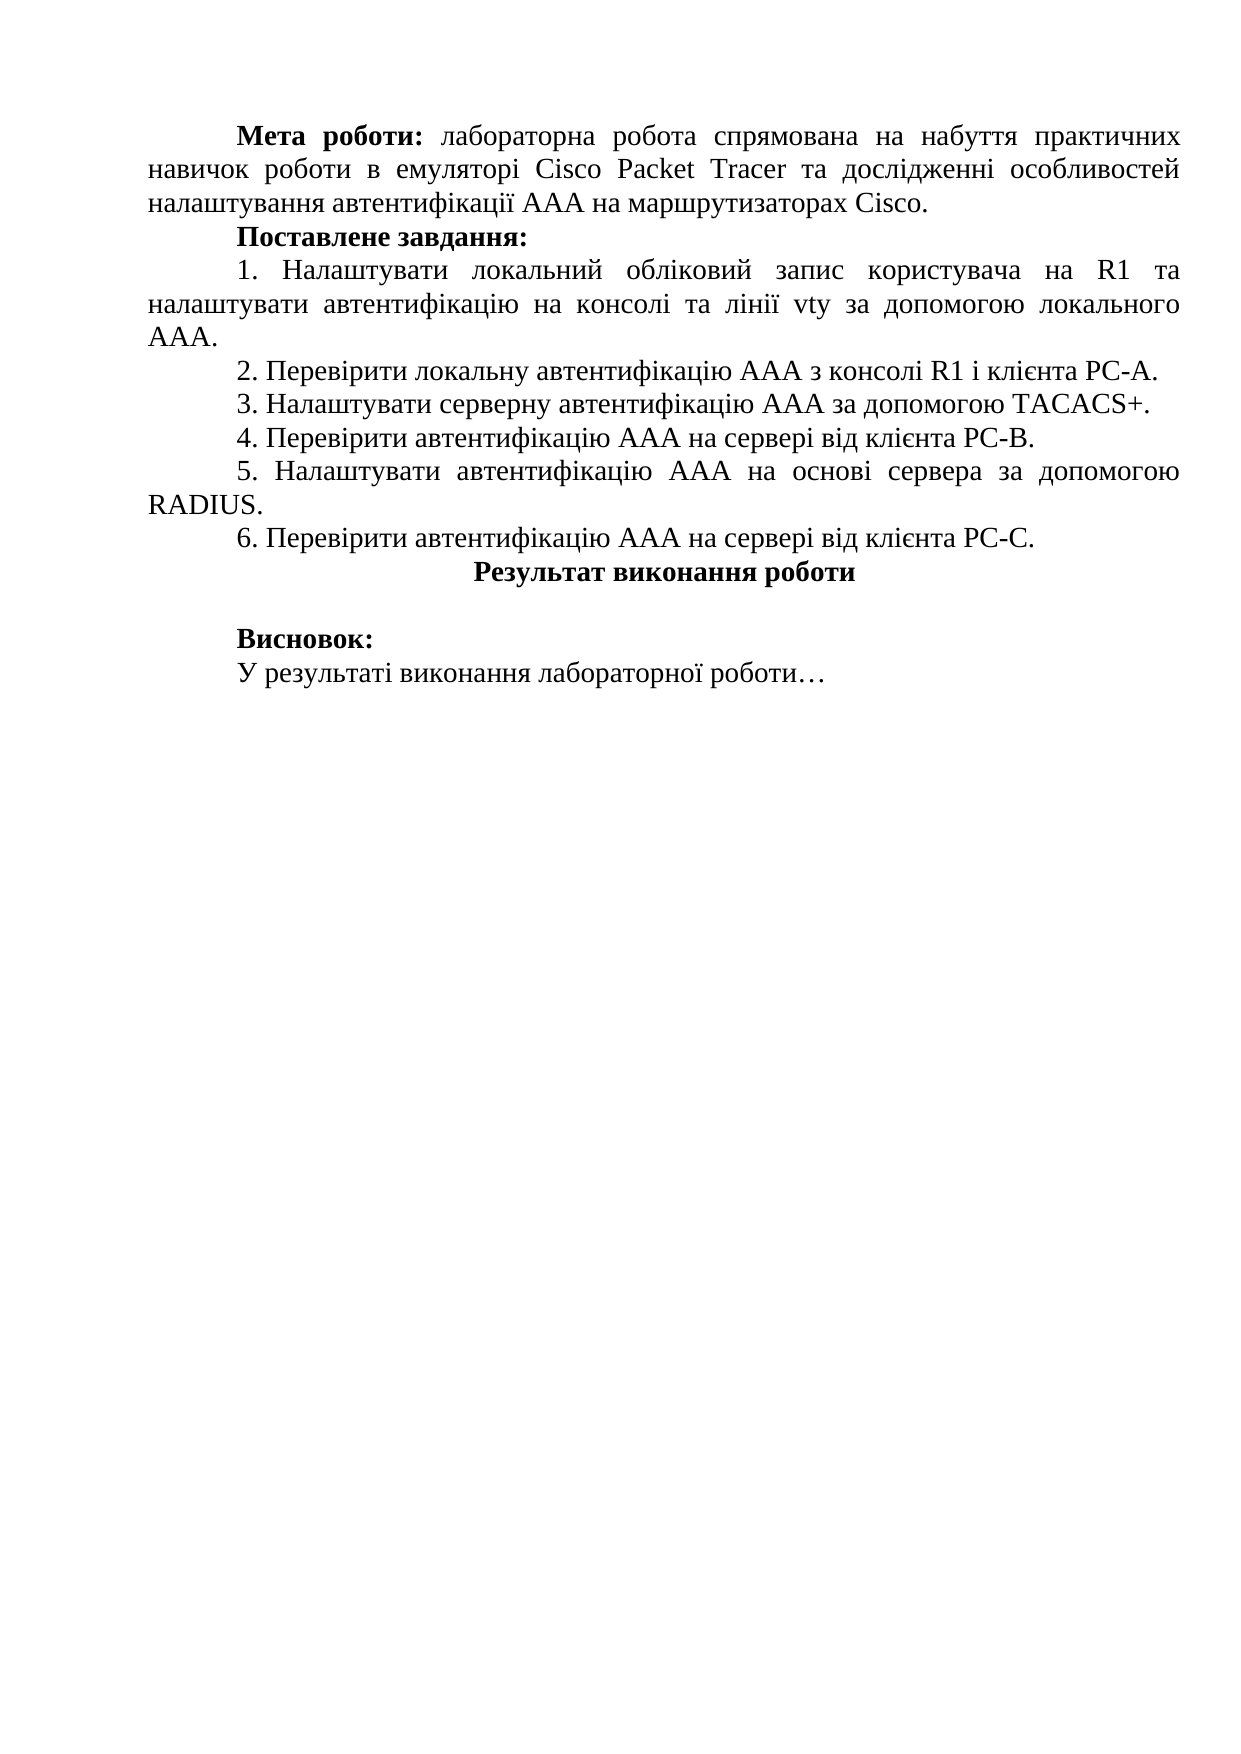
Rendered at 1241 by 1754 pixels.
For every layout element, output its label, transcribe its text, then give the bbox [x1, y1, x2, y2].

text У результаті виконання лабораторної роботи… [148, 655, 1181, 688]
text Поставлене завдання: [148, 219, 1181, 252]
text 2. Перевірити локальну автентифікацію AAA з консолі R1 і клієнта PC-A. [148, 353, 1181, 386]
text 3. Налаштувати серверну автентифікацію AAA за допомогою TACACS+. [148, 386, 1181, 420]
text Мета роботи: лабораторна робота спрямована на набуття практичних навичок роботи в емуляторі Cisco Packet Tracer та дослідженні особливостей налаштування автентифікації ААА на маршрутизаторах Cisco. [148, 118, 1181, 219]
text 5. Налаштувати автентифікацію AAA на основі сервера за допомогою RADIUS. [148, 453, 1181, 521]
text Результат виконання роботи [148, 554, 1181, 588]
text 6. Перевірити автентифікацію AAA на сервері від клієнта PC-C. [148, 521, 1181, 554]
text Висновок: [148, 621, 1181, 655]
text 4. Перевірити автентифікацію AAA на сервері від клієнта PC-B. [148, 420, 1181, 453]
text 1. Налаштувати локальний обліковий запис користувача на R1 та налаштувати автентифікацію на консолі та лінії vty за допомогою локального AAA. [148, 252, 1181, 353]
